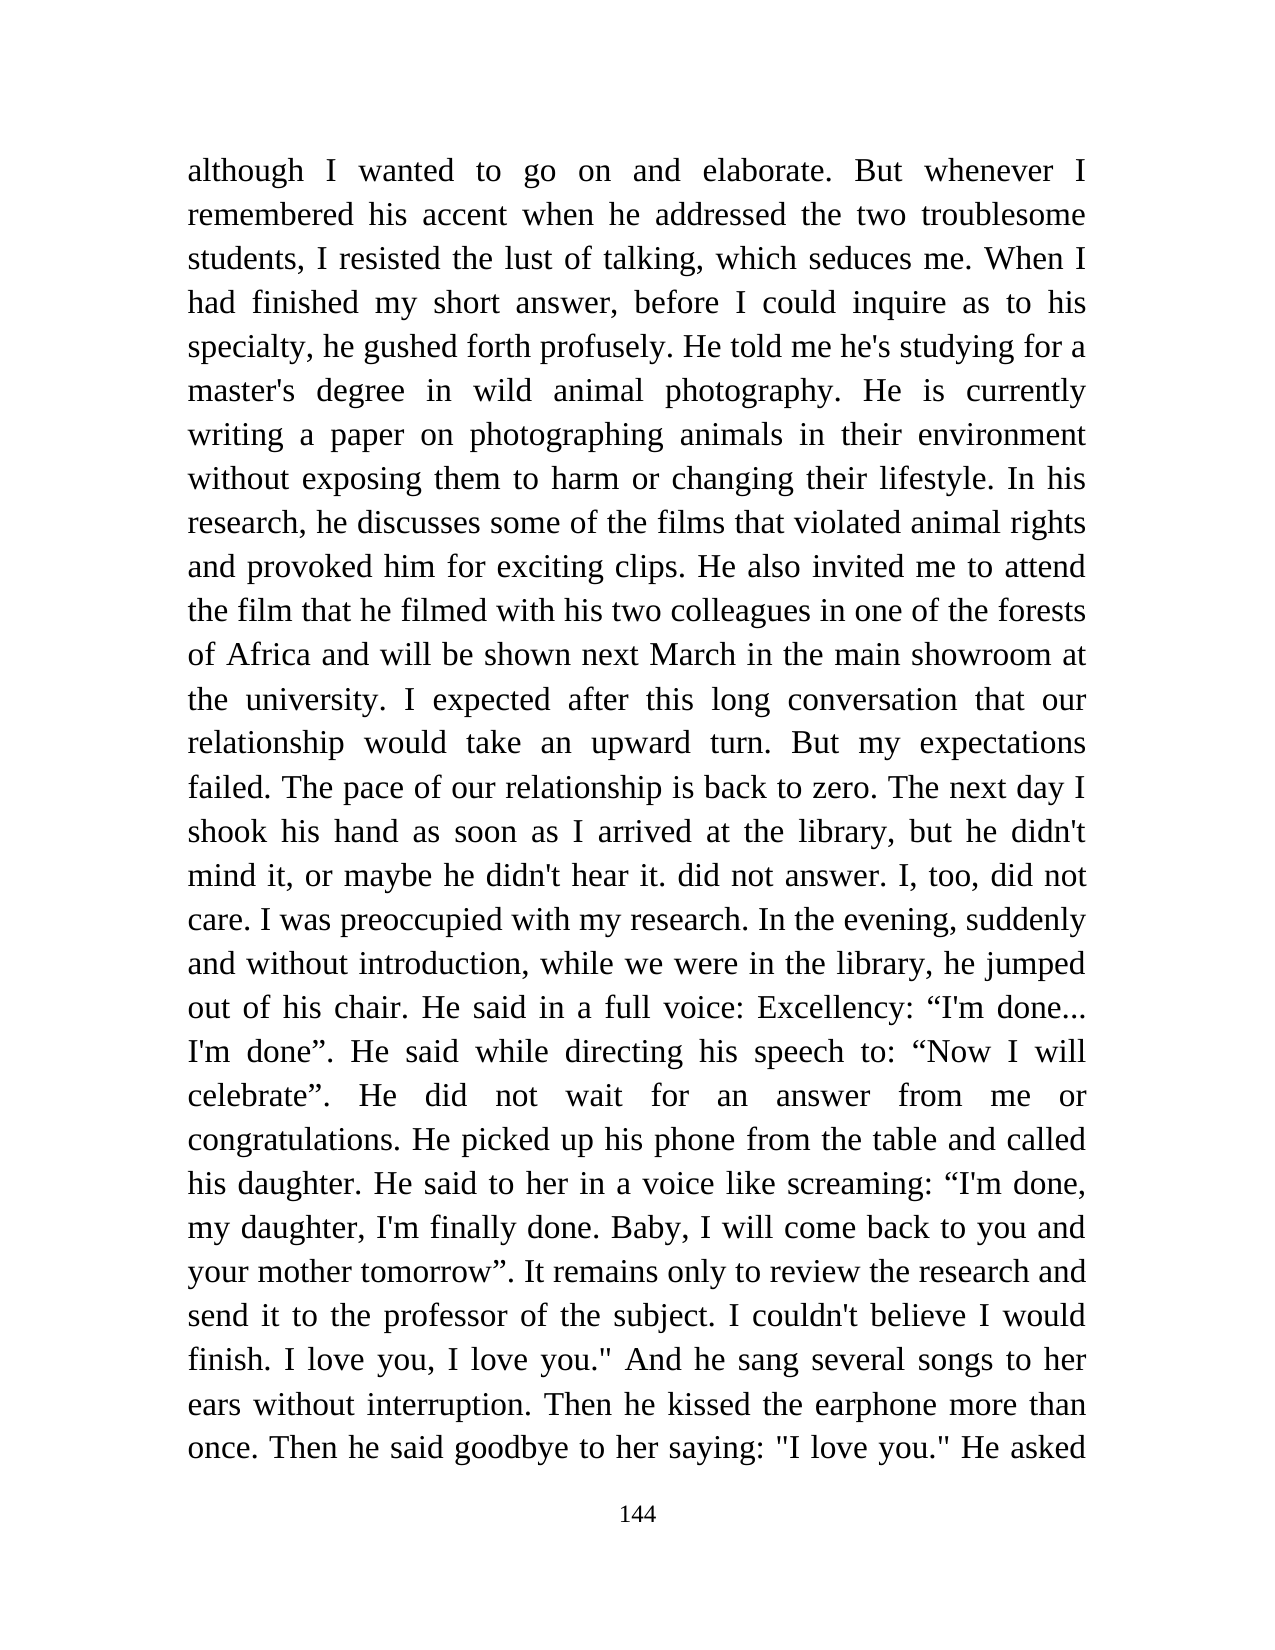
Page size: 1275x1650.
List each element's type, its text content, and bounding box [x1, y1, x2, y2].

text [187, 1172, 1087, 1466]
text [187, 150, 1087, 290]
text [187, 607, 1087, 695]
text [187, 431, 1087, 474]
